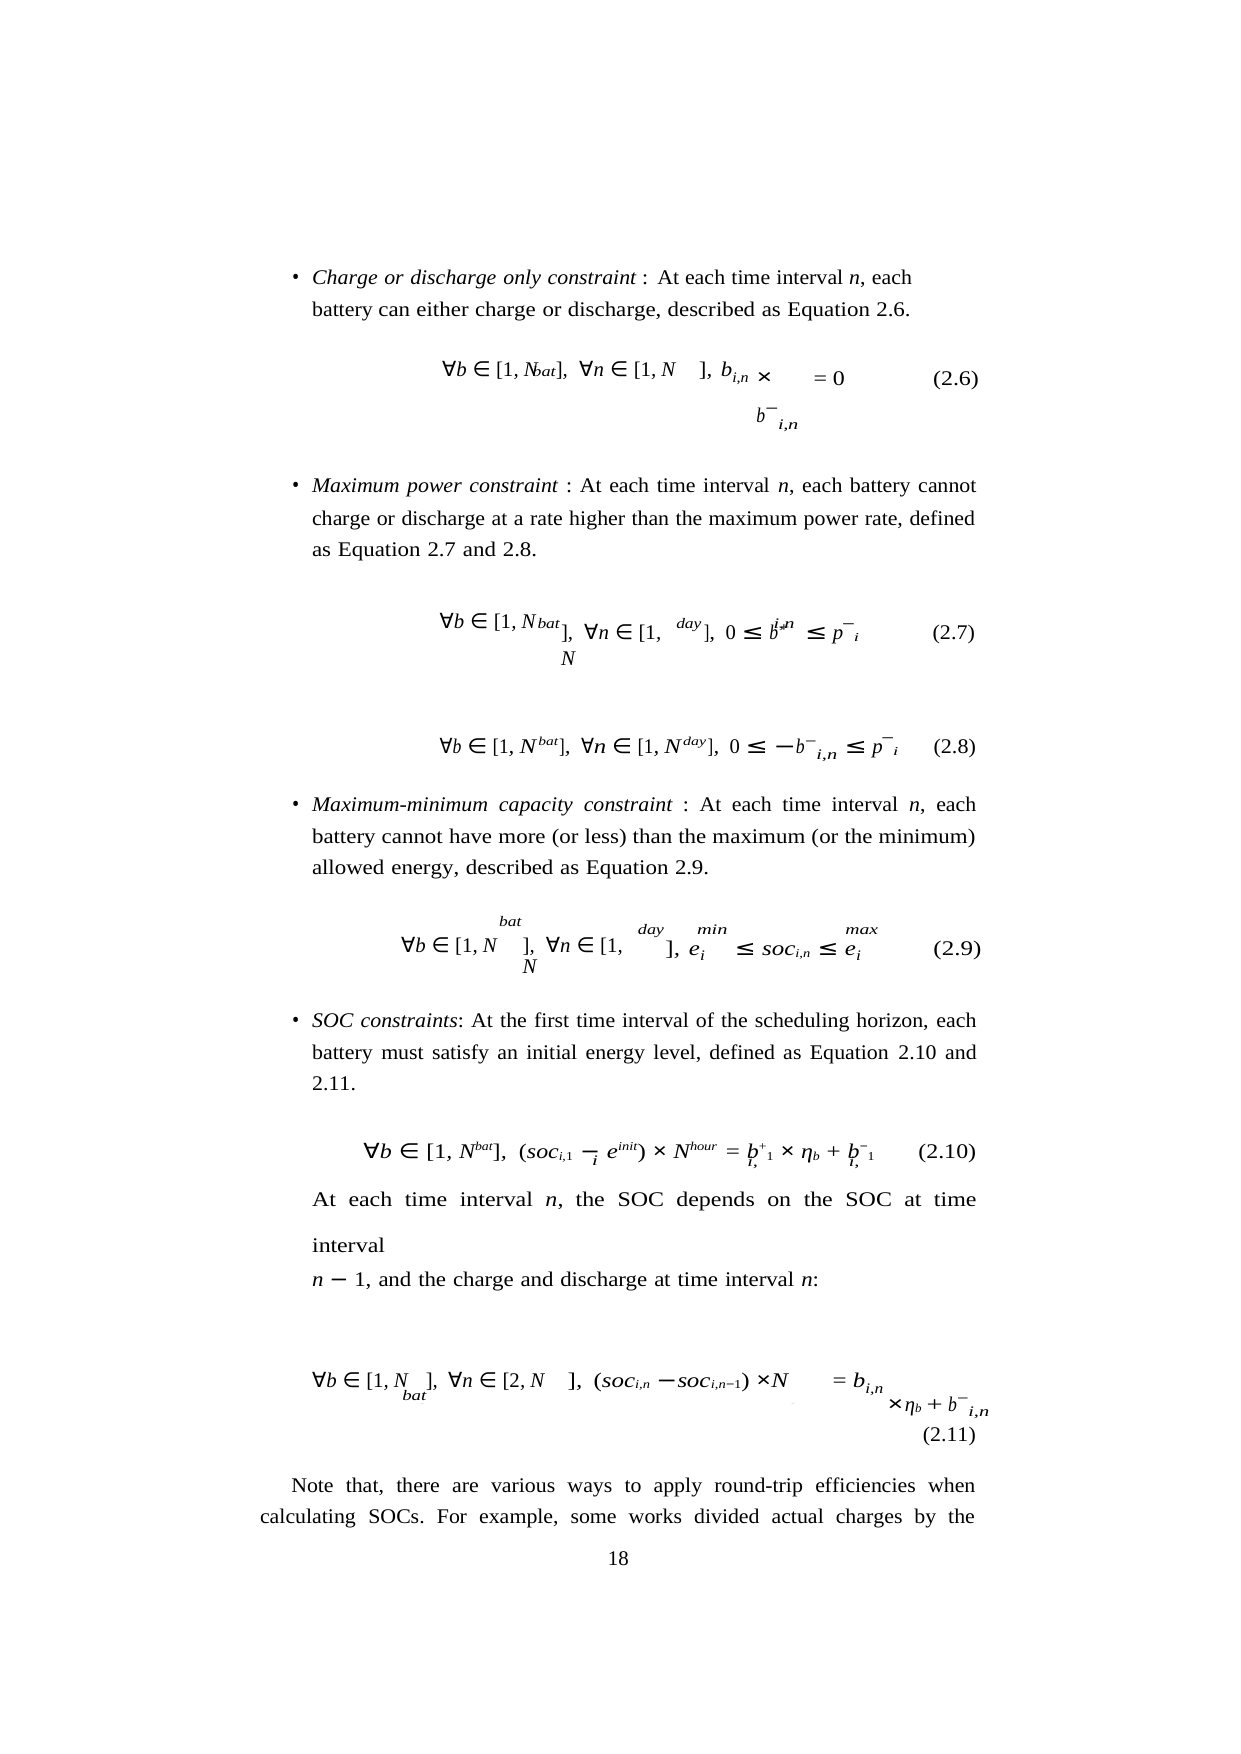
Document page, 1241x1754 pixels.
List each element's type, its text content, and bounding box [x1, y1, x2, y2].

text ∀b ∈ [1, N ], ∀n ∈ [1, N ], bi,n [442, 354, 750, 386]
text ×ηb + b−i,n [887, 1389, 1065, 1420]
text ∀b ∈ [1, N [175, 607, 535, 635]
list Maximum-minimum capacity constraint : At each time interval n, each battery cannot have more (or less) than the maximum (or the minimum) allowed energy, described as Equation 2.9. [291, 789, 976, 879]
list SOC constraints: At the first time interval of the scheduling horizon, each battery must satisfy an initial energy level, defined as Equation 2.10 and 2.11. [291, 1005, 976, 1094]
text n − 1, and the charge and discharge at time interval n: [312, 1264, 1065, 1293]
text = 0 (2.6) [813, 365, 1065, 389]
text ∀b ∈ [1, N ], ∀n ∈ [2, N ], (soci,n −soci,n−1) ×N = bi,n [312, 1365, 884, 1396]
list Charge or discharge only constraint : At each time interval n, each battery can either charge or discharge, described as Equation 2.6. [291, 262, 976, 321]
list Maximum power constraint : At each time interval n, each battery cannot charge or discharge at a rate higher than the maximum power rate, defined as Equation 2.7 and 2.8. [291, 471, 976, 561]
text ], ei ≤ soci,n ≤ ei (2.9) [665, 936, 1065, 960]
text (2.11) [923, 1422, 1065, 1446]
text ∀b ∈ [1, Nbat], (soci,1 − einit) × Nhour = b+1 × ηb + b−1 (2.10) At each time interval n, the SOC depends on the SOC at time interval [312, 1119, 976, 1257]
text day [676, 615, 702, 631]
text ∀b ∈ [1, N [175, 936, 496, 957]
text × b−i,n [756, 362, 807, 434]
text ], ∀n ∈ [1, N [522, 936, 636, 978]
text bat [537, 615, 560, 631]
text ], ∀n ∈ [1, N [562, 617, 674, 670]
text ], 0 ≤ b+ ≤ p¯i (2.7) [704, 617, 1065, 646]
text ∀b ∈ [1, Nbat], ∀n ∈ [1, Nday], 0 ≤ −b−i,n ≤ p¯i (2.8) [439, 731, 1065, 763]
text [260, 1473, 976, 1528]
